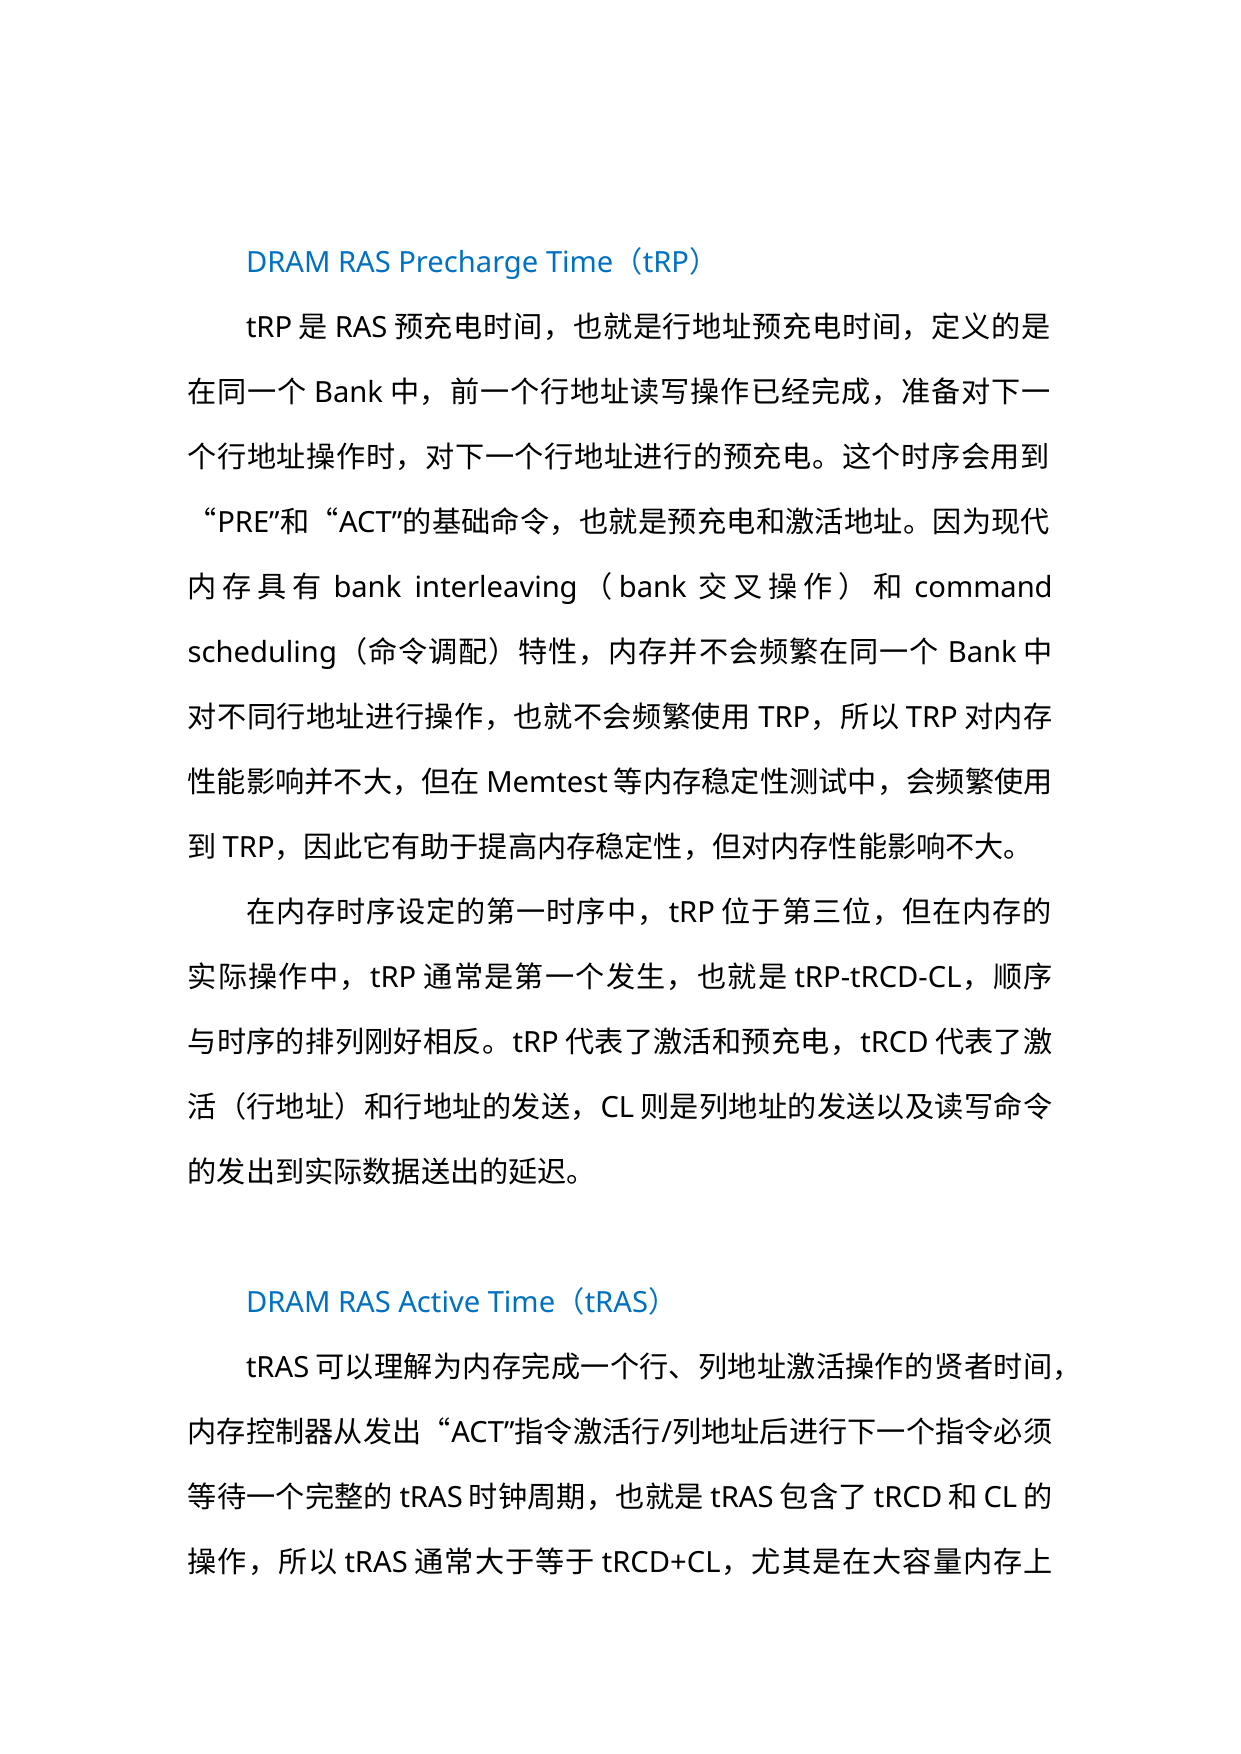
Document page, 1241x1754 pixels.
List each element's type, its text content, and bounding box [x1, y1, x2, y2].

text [187, 1332, 1053, 1592]
text tRP是RAS预充电时间，也就是行地址预充电时间，定义的是在同一个Bank中，前一个行地址读写操作已经完成，准备对下一个行地址操作时，对下一个行地址进行的预充电。这个时序会用到 “PRE”和“ACT”的基础命令，也就是预充电和激活地址。因为现代内存具有bank interleaving（bank交叉操作）和command scheduling（命令调配）特性，内存并不会频繁在同一个Bank中对不同行地址进行操作，也就不会频繁使用TRP，所以TRP对内存性能影响并不大，但在Memtest等内存稳定性测试中，会频繁使用到TRP，因此它有助于提高内存稳定性，但对内存性能影响不大。 [187, 292, 1053, 877]
text DRAM RAS Active Time（tRAS） [187, 1267, 1053, 1332]
text 在内存时序设定的第一时序中，tRP位于第三位，但在内存的实际操作中，tRP通常是第一个发生，也就是tRP-tRCD-CL，顺序与时序的排列刚好相反。tRP代表了激活和预充电，tRCD代表了激活（行地址）和行地址的发送，CL则是列地址的发送以及读写命令的发出到实际数据送出的延迟。 [187, 877, 1053, 1202]
text DRAM RAS Precharge Time（tRP） [187, 227, 1053, 292]
